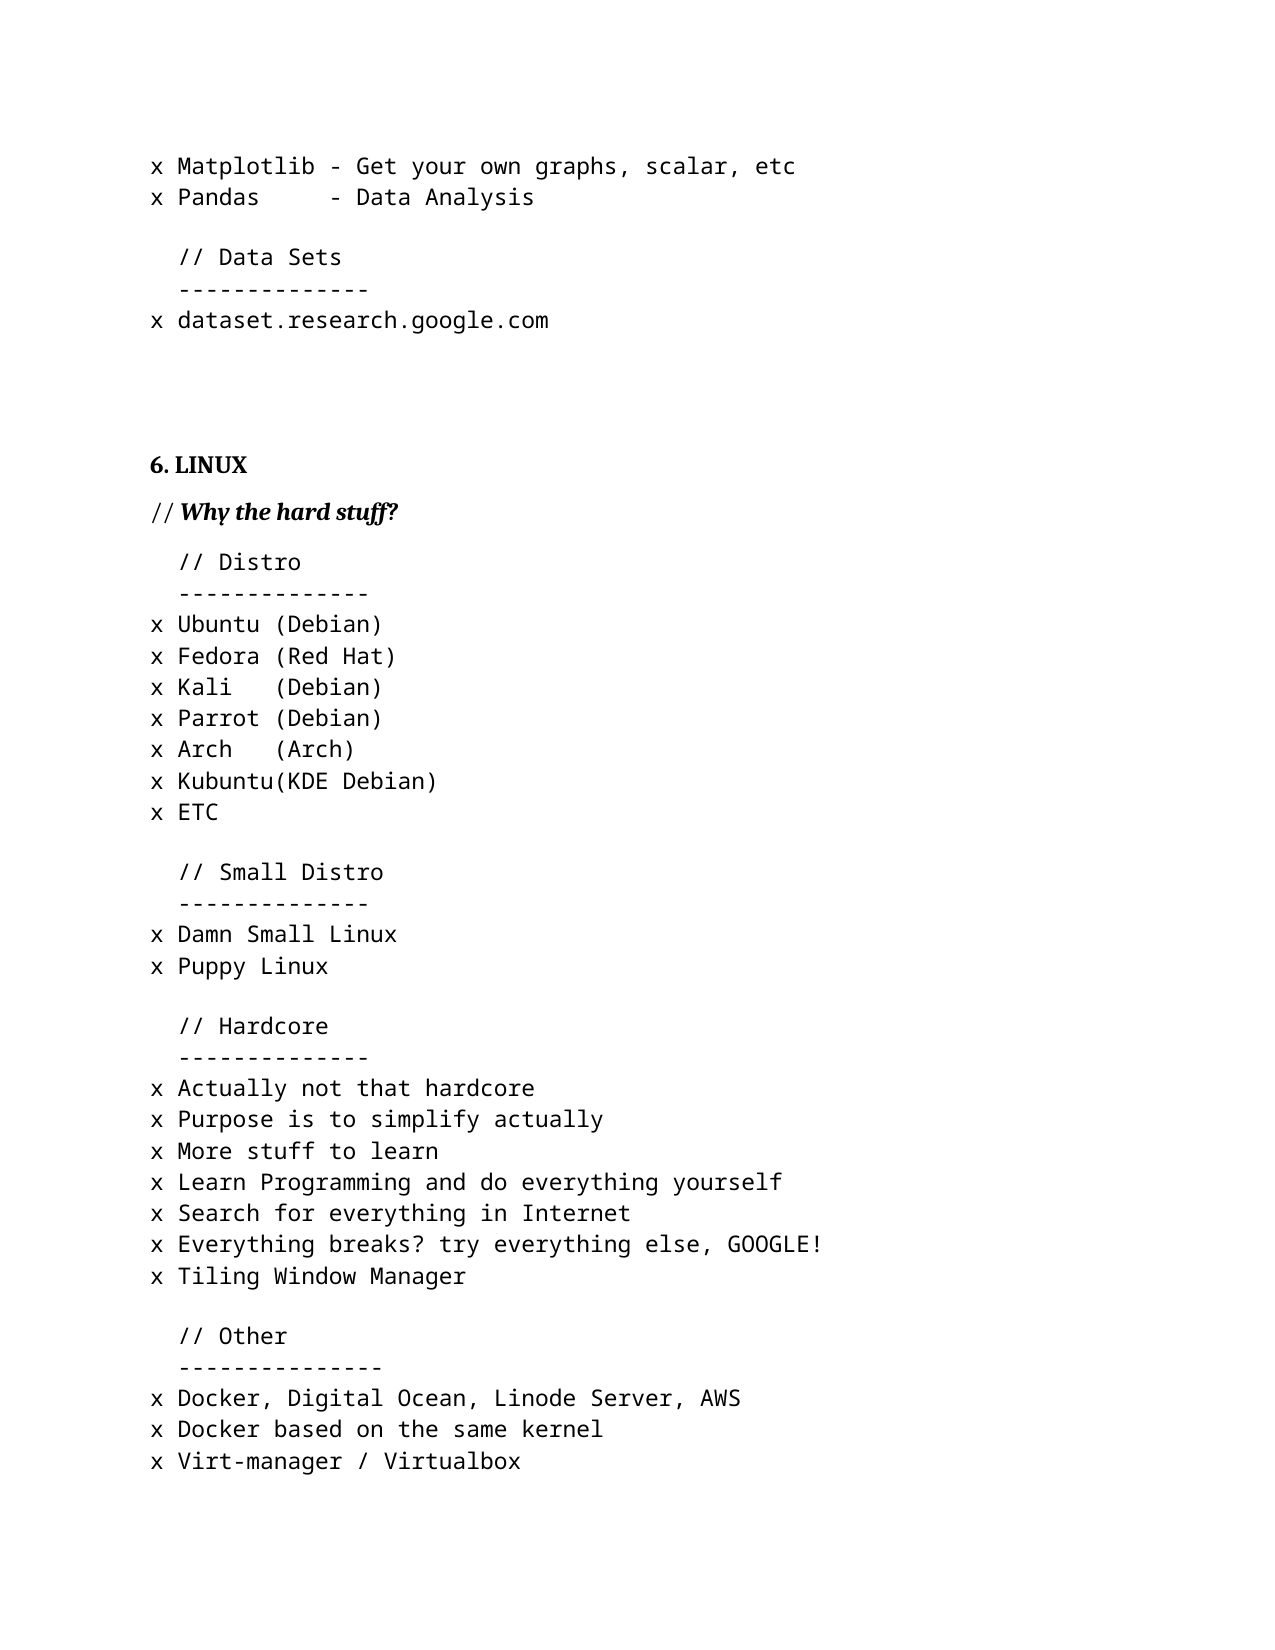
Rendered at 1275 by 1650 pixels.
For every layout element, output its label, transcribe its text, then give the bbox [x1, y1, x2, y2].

text 6. LINUX [150, 451, 1125, 479]
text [150, 150, 1125, 335]
text // Why the hard stuff? [150, 498, 1125, 527]
text // Distro -------------- x Ubuntu (Debian) x Fedora (Red Hat) x Kali (Debian) x Parrot (Debian) x Arch (Arch) x Kubuntu(KDE Debian) x ETC // Small Distro -------------- x Damn Small Linux x Puppy Linux // Hardcore -------------- x Actually not that hardcore x Purpose is to simplify actually x More stuff to learn x Learn Programming and do everything yourself x Search for everything in Internet x Everything breaks? try everything else, GOOGLE! x Tiling Window Manager // Other --------------- x Docker, Digital Ocean, Linode Server, AWS x Docker based on the same kernel x Virt-manager / Virtualbox [150, 546, 1125, 1476]
